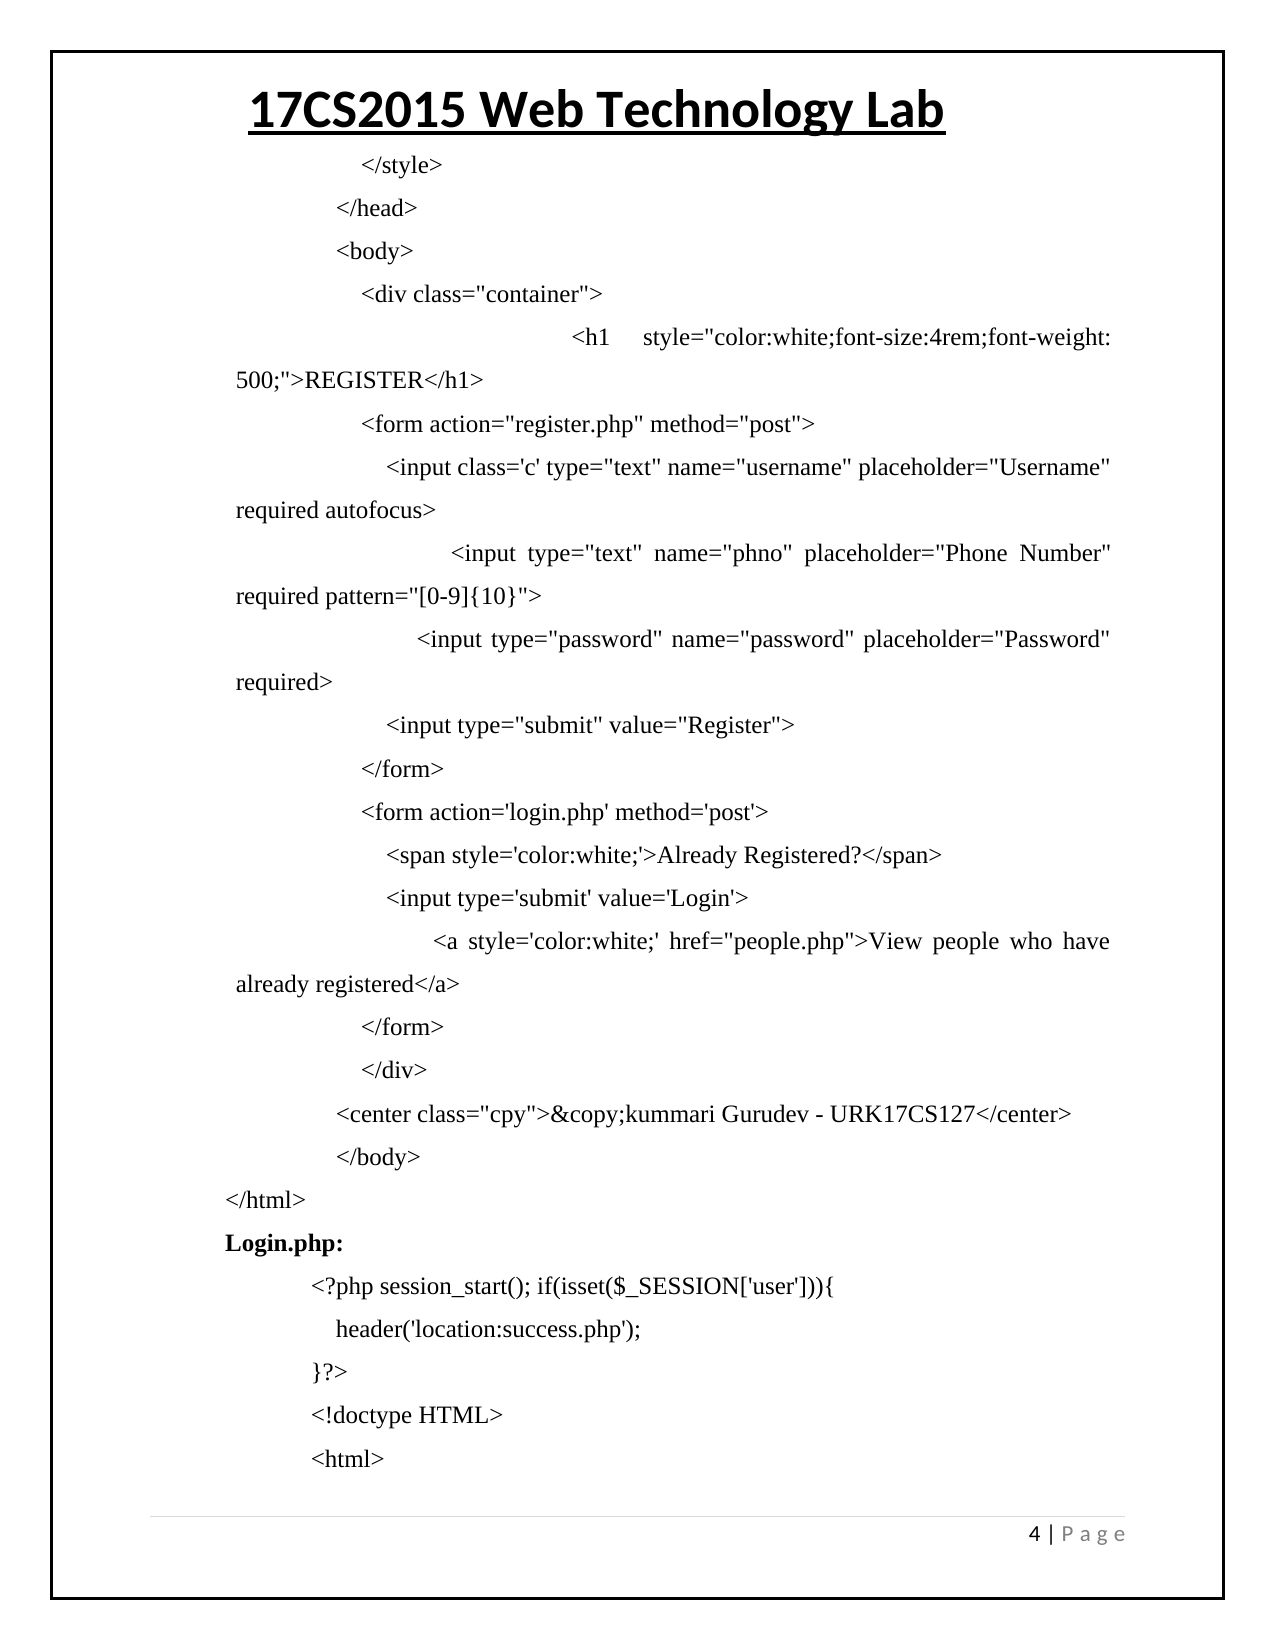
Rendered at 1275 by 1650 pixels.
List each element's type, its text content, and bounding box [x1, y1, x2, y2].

text <a style='color:white;' href="people.php">View people who have already registered</a> [236, 926, 1112, 998]
text </head> [236, 193, 1112, 222]
text <input class='c' type="text" name="username" placeholder="Username" required autofocus> [236, 452, 1112, 524]
text header('location:success.php'); [236, 1314, 1112, 1343]
text <h1 style="color:white;font-size:4rem;font-weight: 500;">REGISTER</h1> [236, 322, 1112, 394]
text </html> [150, 1185, 1112, 1214]
text </style> [236, 150, 1112, 179]
text <input type='submit' value='Login'> [236, 883, 1112, 912]
text <input type="password" name="password" placeholder="Password" required> [236, 624, 1112, 696]
text <html> [236, 1444, 1112, 1472]
text <form action="register.php" method="post"> [236, 409, 1112, 437]
text </form> [236, 1012, 1112, 1041]
text <span style='color:white;'>Already Registered?</span> [236, 840, 1112, 869]
text <input type="submit" value="Register"> [236, 711, 1112, 739]
text <form action='login.php' method='post'> [236, 797, 1112, 826]
text <body> [236, 236, 1112, 265]
text <div class="container"> [236, 279, 1112, 308]
text <input type="text" name="phno" placeholder="Phone Number" required pattern="[0-9]{10}"> [236, 538, 1112, 610]
text Login.php: [150, 1228, 1112, 1257]
text <!doctype HTML> [236, 1401, 1112, 1429]
text }?> [236, 1357, 1112, 1386]
text </div> [236, 1056, 1112, 1084]
text <?php session_start(); if(isset($_SESSION['user'])){ [236, 1271, 1112, 1300]
text </body> [236, 1142, 1112, 1171]
text </form> [236, 754, 1112, 782]
text <center class="cpy">&copy;kummari Gurudev - URK17CS127</center> [236, 1099, 1112, 1127]
